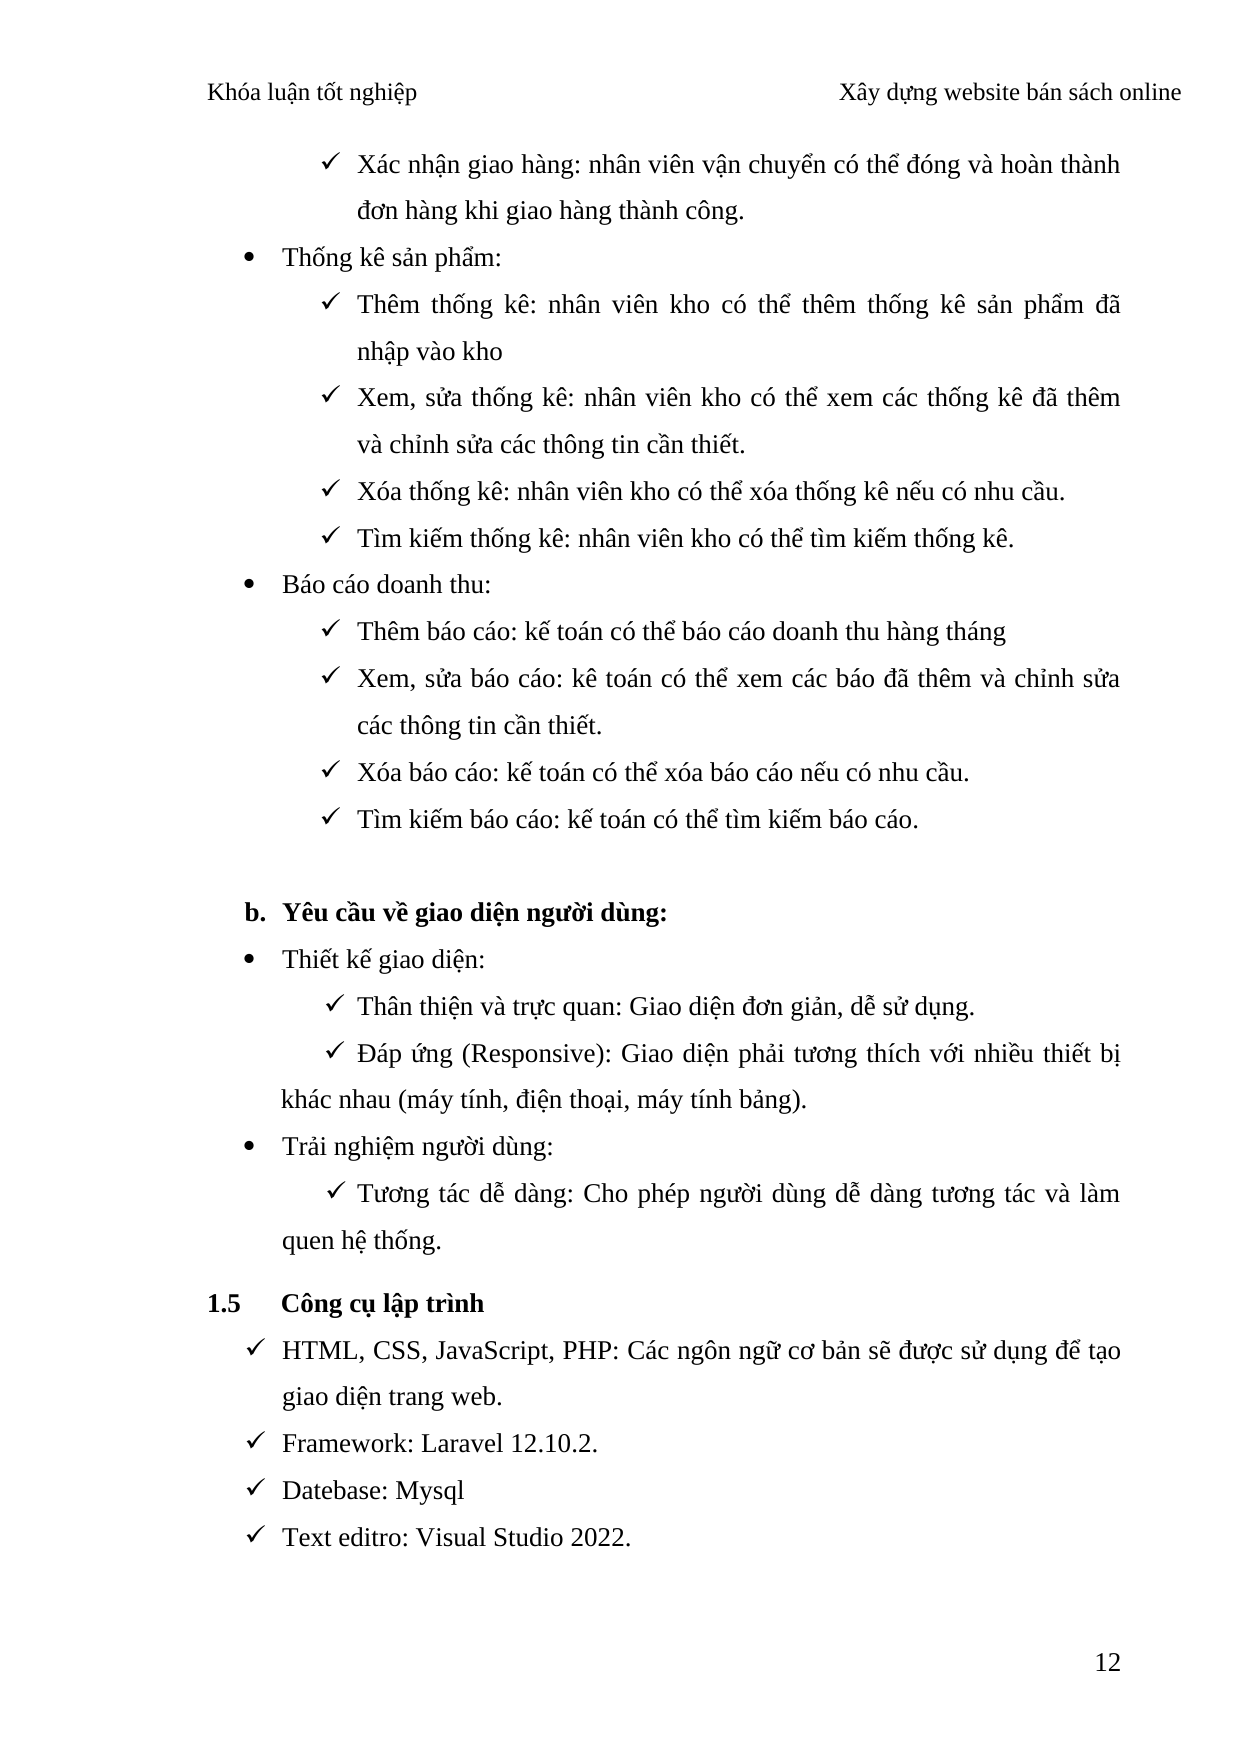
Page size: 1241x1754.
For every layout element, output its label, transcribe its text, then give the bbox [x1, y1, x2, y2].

list Tìm kiếm báo cáo: kế toán có thể tìm kiếm báo cáo. [319, 803, 1122, 834]
list Tương tác dễ dàng: Cho phép người dùng dễ dàng tương tác và làm quen hệ thống. [282, 1177, 1122, 1255]
list Thiết kế giao diện: [244, 943, 1122, 974]
list Xem, sửa báo cáo: kê toán có thể xem các báo đã thêm và chỉnh sửa các thông tin cần thiết. [319, 662, 1122, 740]
list Tìm kiếm thống kê: nhân viên kho có thể tìm kiếm thống kê. [319, 522, 1122, 553]
list Xác nhận giao hàng: nhân viên vận chuyển có thể đóng và hoàn thành đơn hàng khi giao hàng thành công. [319, 148, 1122, 226]
list Thêm báo cáo: kế toán có thể báo cáo doanh thu hàng tháng [319, 616, 1122, 647]
list HTML, CSS, JavaScript, PHP: Các ngôn ngữ cơ bản sẽ được sử dụng để tạo giao diện trang web. [244, 1334, 1122, 1412]
list Thống kê sản phẩm: [244, 241, 1122, 272]
list Xem, sửa thống kê: nhân viên kho có thể xem các thống kê đã thêm và chỉnh sửa các thông tin cần thiết. [319, 381, 1122, 459]
list Text editro: Visual Studio 2022. [244, 1521, 1122, 1552]
list Thêm thống kê: nhân viên kho có thể thêm thống kê sản phẩm đã nhập vào kho [319, 288, 1122, 366]
list Xóa thống kê: nhân viên kho có thể xóa thống kê nếu có nhu cầu. [319, 475, 1122, 506]
list Yêu cầu về giao diện người dùng: [244, 896, 1122, 927]
list Báo cáo doanh thu: [244, 569, 1122, 600]
list Datebase: Mysql [244, 1474, 1122, 1505]
subtitle Công cụ lập trình [207, 1287, 1122, 1318]
list Xóa báo cáo: kế toán có thể xóa báo cáo nếu có nhu cầu. [319, 756, 1122, 787]
list Thân thiện và trực quan: Giao diện đơn giản, dễ sử dụng. [281, 990, 1122, 1021]
list Trải nghiệm người dùng: [244, 1130, 1122, 1161]
list Framework: Laravel 12.10.2. [244, 1427, 1122, 1458]
list Đáp ứng (Responsive): Giao diện phải tương thích với nhiều thiết bị khác nhau (máy tính, điện thoại, máy tính bảng). [281, 1037, 1122, 1114]
